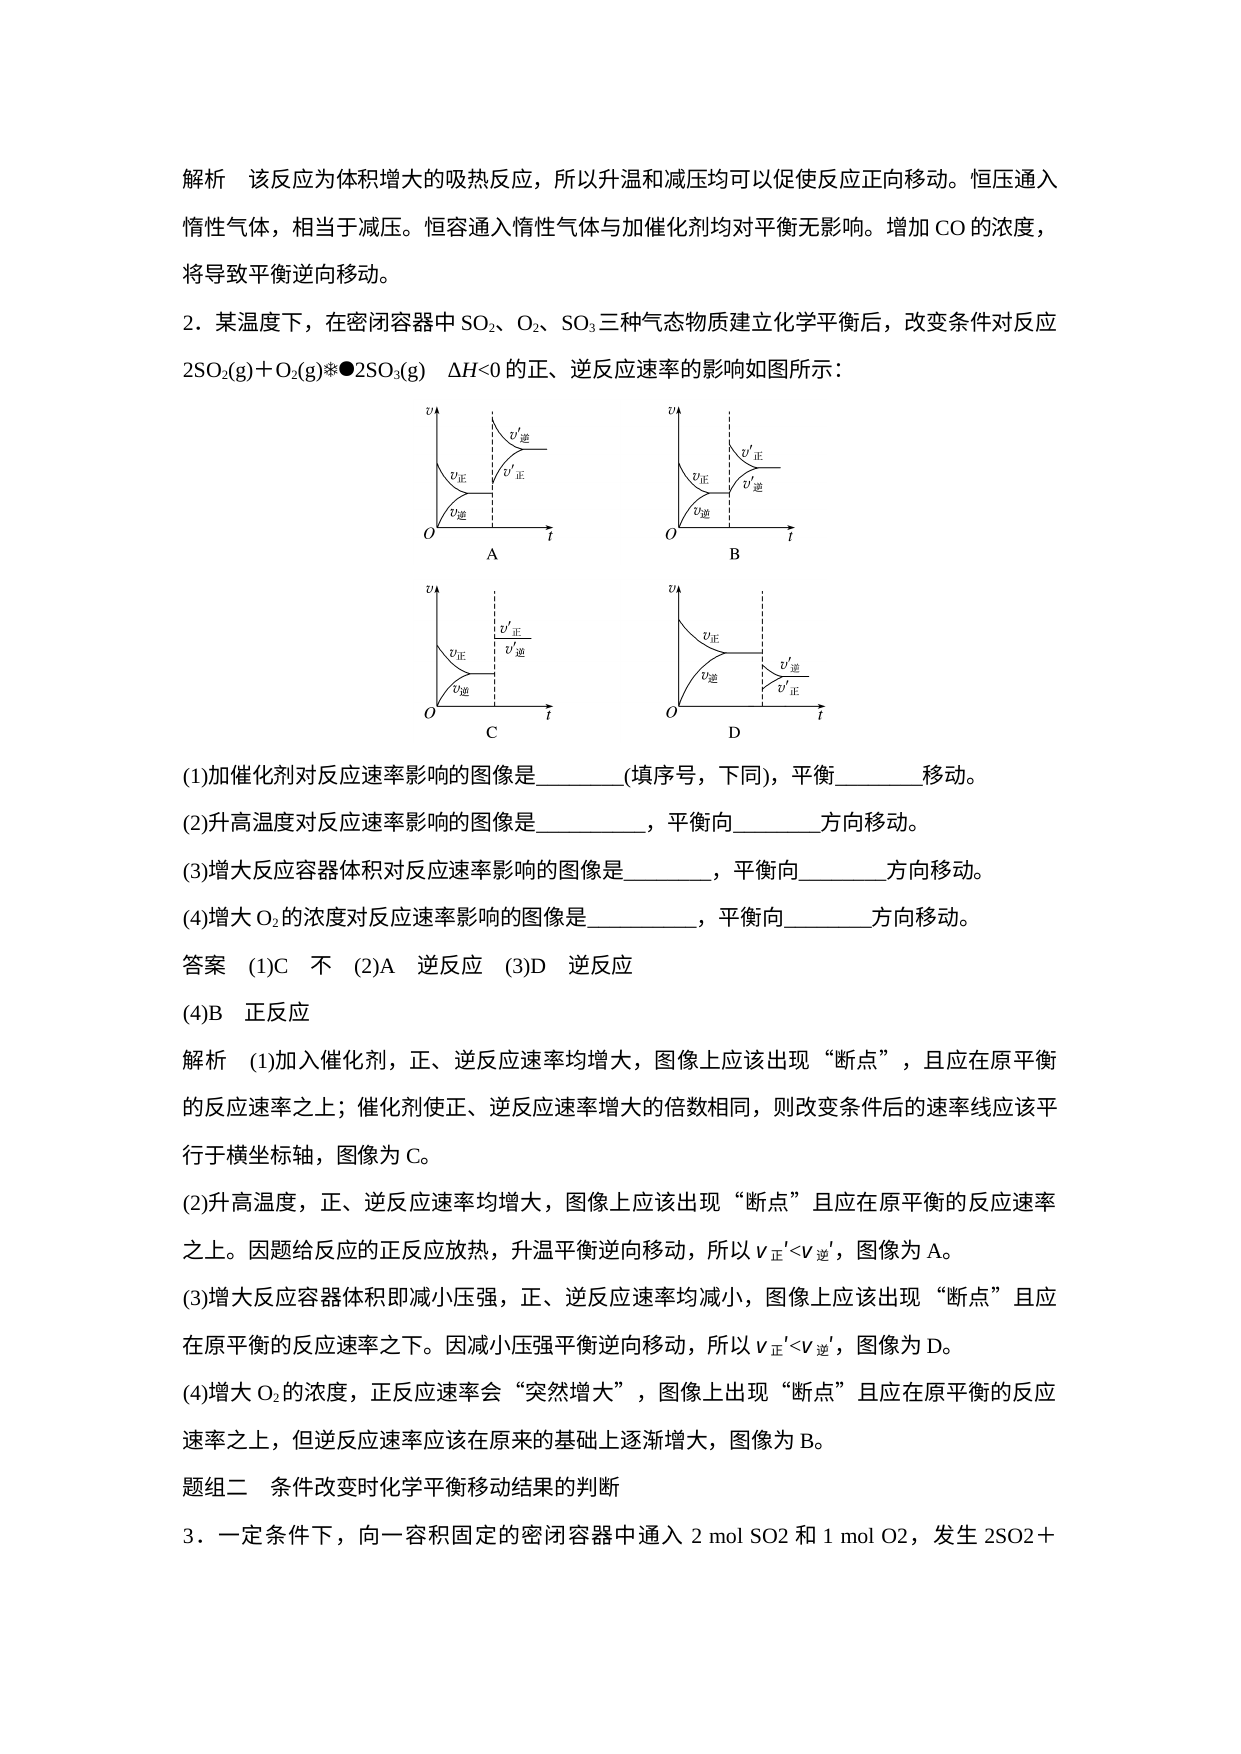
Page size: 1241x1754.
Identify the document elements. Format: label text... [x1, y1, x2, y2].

text (1)加催化剂对反应速率影响的图像是________(填序号，下同)，平衡________移动。 [183, 758, 1058, 789]
text 2．某温度下，在密闭容器中SO2、O2、SO3三种气态物质建立化学平衡后，改变条件对反应2SO2(g)＋O2(g)2SO3(g) ΔH<0的正、逆反应速率的影响如图所示： [183, 304, 1058, 384]
text (4)增大O2的浓度，正反应速率会“突然增大”，图像上出现“断点”且应在原平衡的反应速率之上，但逆反应速率应该在原来的基础上逐渐增大，图像为B。 [183, 1375, 1058, 1454]
text 解析 (1)加入催化剂，正、逆反应速率均增大，图像上应该出现“断点”，且应在原平衡的反应速率之上；催化剂使正、逆反应速率增大的倍数相同，则改变条件后的速率线应该平行于横坐标轴，图像为C。 [183, 1043, 1058, 1169]
text (4)B 正反应 [183, 995, 1058, 1027]
text 解析 该反应为体积增大的吸热反应，所以升温和减压均可以促使反应正向移动。恒压通入惰性气体，相当于减压。恒容通入惰性气体与加催化剂均对平衡无影响。增加CO的浓度，将导致平衡逆向移动。 [183, 162, 1058, 289]
text 答案 (1)C 不 (2)A 逆反应 (3)D 逆反应 [183, 948, 1058, 979]
text (4)增大O2的浓度对反应速率影响的图像是__________，平衡向________方向移动。 [183, 900, 1058, 932]
picture [413, 579, 827, 743]
picture [413, 399, 827, 565]
text (3)增大反应容器体积对反应速率影响的图像是________，平衡向________方向移动。 [183, 853, 1058, 884]
text (3)增大反应容器体积即减小压强，正、逆反应速率均减小，图像上应该出现“断点”且应在原平衡的反应速率之下。因减小压强平衡逆向移动，所以v正′<v逆′，图像为D。 [183, 1280, 1058, 1359]
text 题组二 条件改变时化学平衡移动结果的判断 [183, 1470, 1058, 1502]
text (2)升高温度，正、逆反应速率均增大，图像上应该出现“断点”且应在原平衡的反应速率之上。因题给反应的正反应放热，升温平衡逆向移动，所以v正′<v逆′，图像为A。 [183, 1185, 1058, 1264]
text (2)升高温度对反应速率影响的图像是__________，平衡向________方向移动。 [183, 805, 1058, 837]
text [183, 1518, 1058, 1549]
